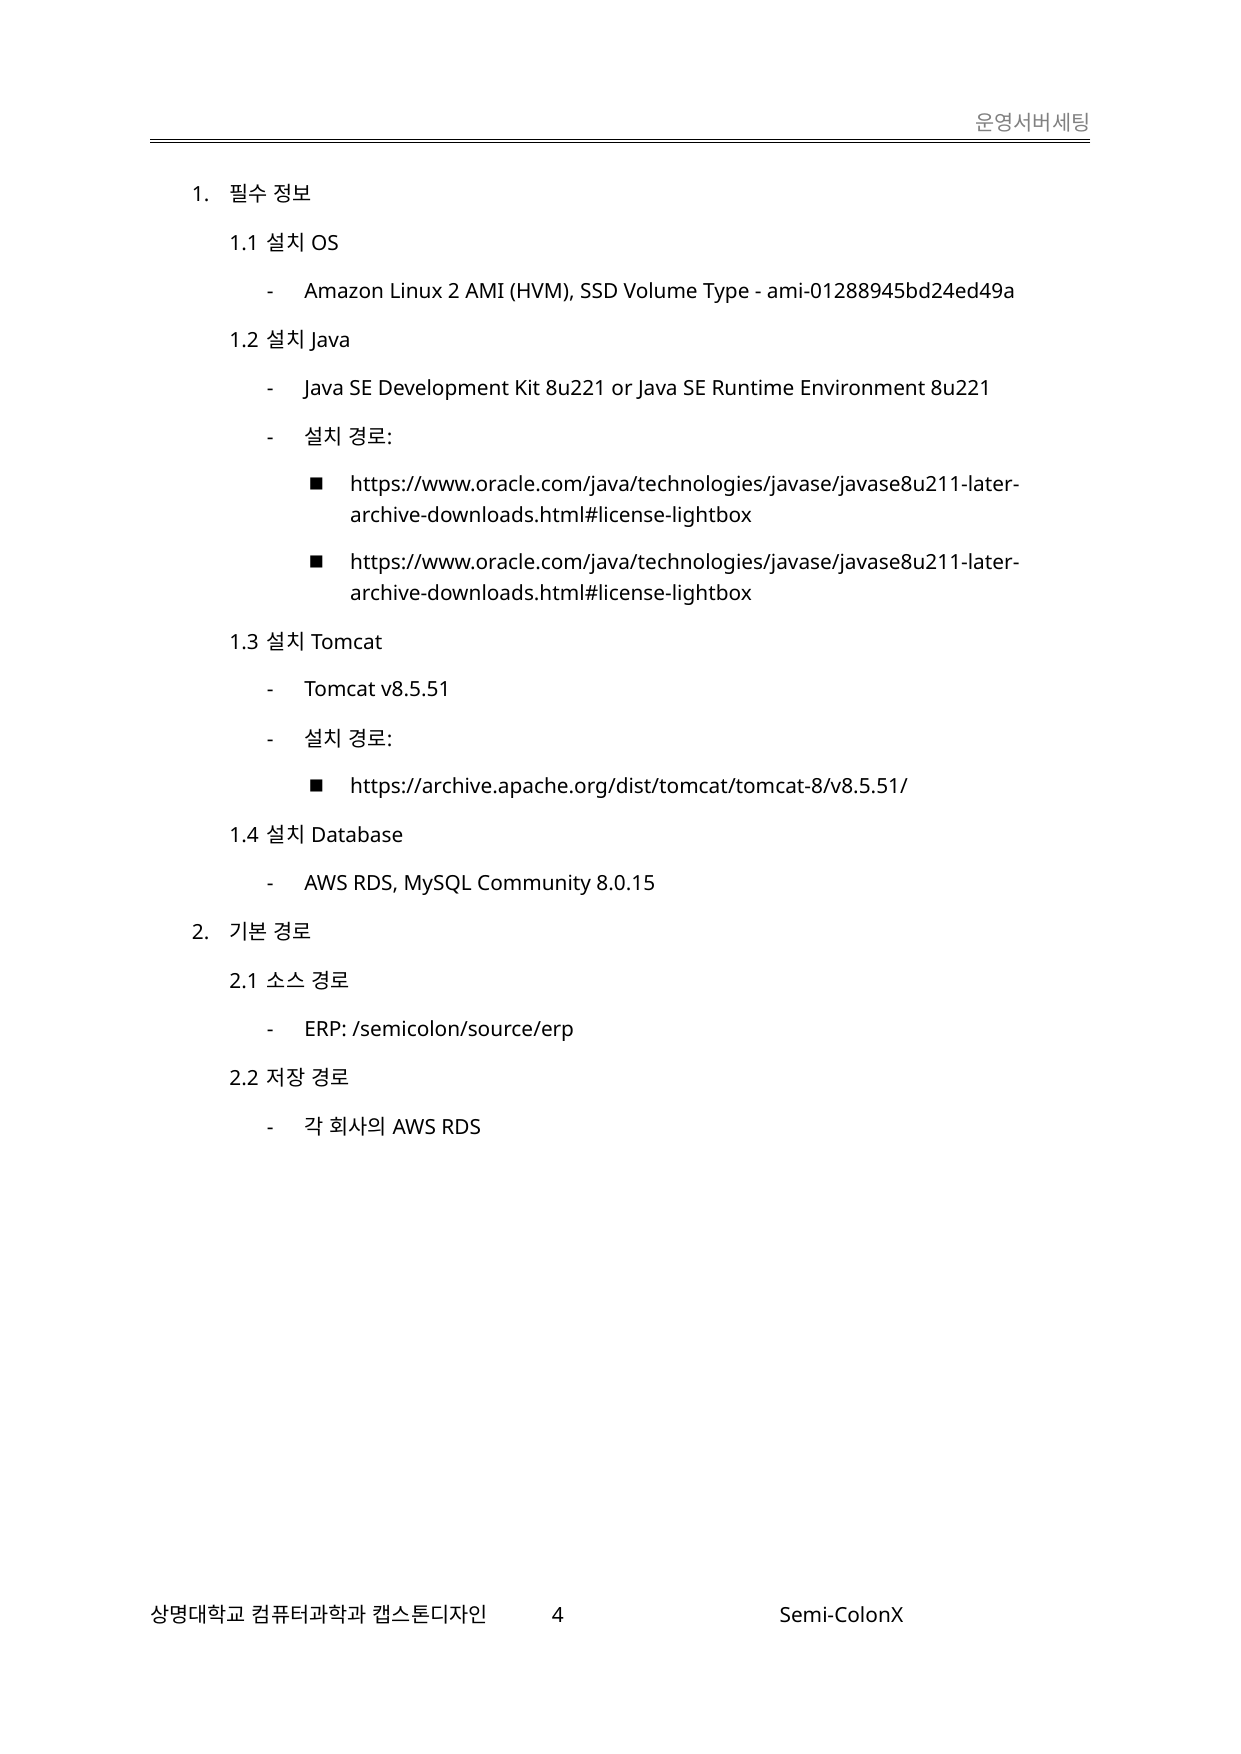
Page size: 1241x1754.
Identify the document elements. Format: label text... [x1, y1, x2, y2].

list 소스 경로 [229, 964, 1090, 995]
list 각 회사의 AWS RDS [267, 1111, 1090, 1141]
list ERP: /semicolon/source/erp [267, 1014, 1090, 1042]
list https://archive.apache.org/dist/tomcat/tomcat-8/v8.5.51/ [308, 771, 1090, 799]
list https://www.oracle.com/java/technologies/javase/javase8u211-later-archive-downloads.html#license-lightbox [308, 469, 1090, 528]
list 설치 Database [229, 818, 1090, 849]
list https://www.oracle.com/java/technologies/javase/javase8u211-later-archive-downloads.html#license-lightbox [308, 547, 1090, 606]
list 설치 Java [229, 323, 1090, 353]
list 설치 경로: [267, 722, 1090, 752]
list 설치 Tomcat [229, 625, 1090, 655]
list 설치 OS [229, 227, 1090, 257]
list 필수 정보 [192, 177, 1090, 207]
list 설치 경로: [267, 420, 1090, 450]
list 저장 경로 [229, 1061, 1090, 1091]
list Java SE Development Kit 8u221 or Java SE Runtime Environment 8u221 [267, 373, 1090, 401]
list Tomcat v8.5.51 [267, 674, 1090, 703]
list Amazon Linux 2 AMI (HVM), SSD Volume Type - ami-01288945bd24ed49a [267, 276, 1090, 304]
list 기본 경로 [192, 915, 1090, 945]
list AWS RDS, MySQL Community 8.0.15 [267, 868, 1090, 896]
